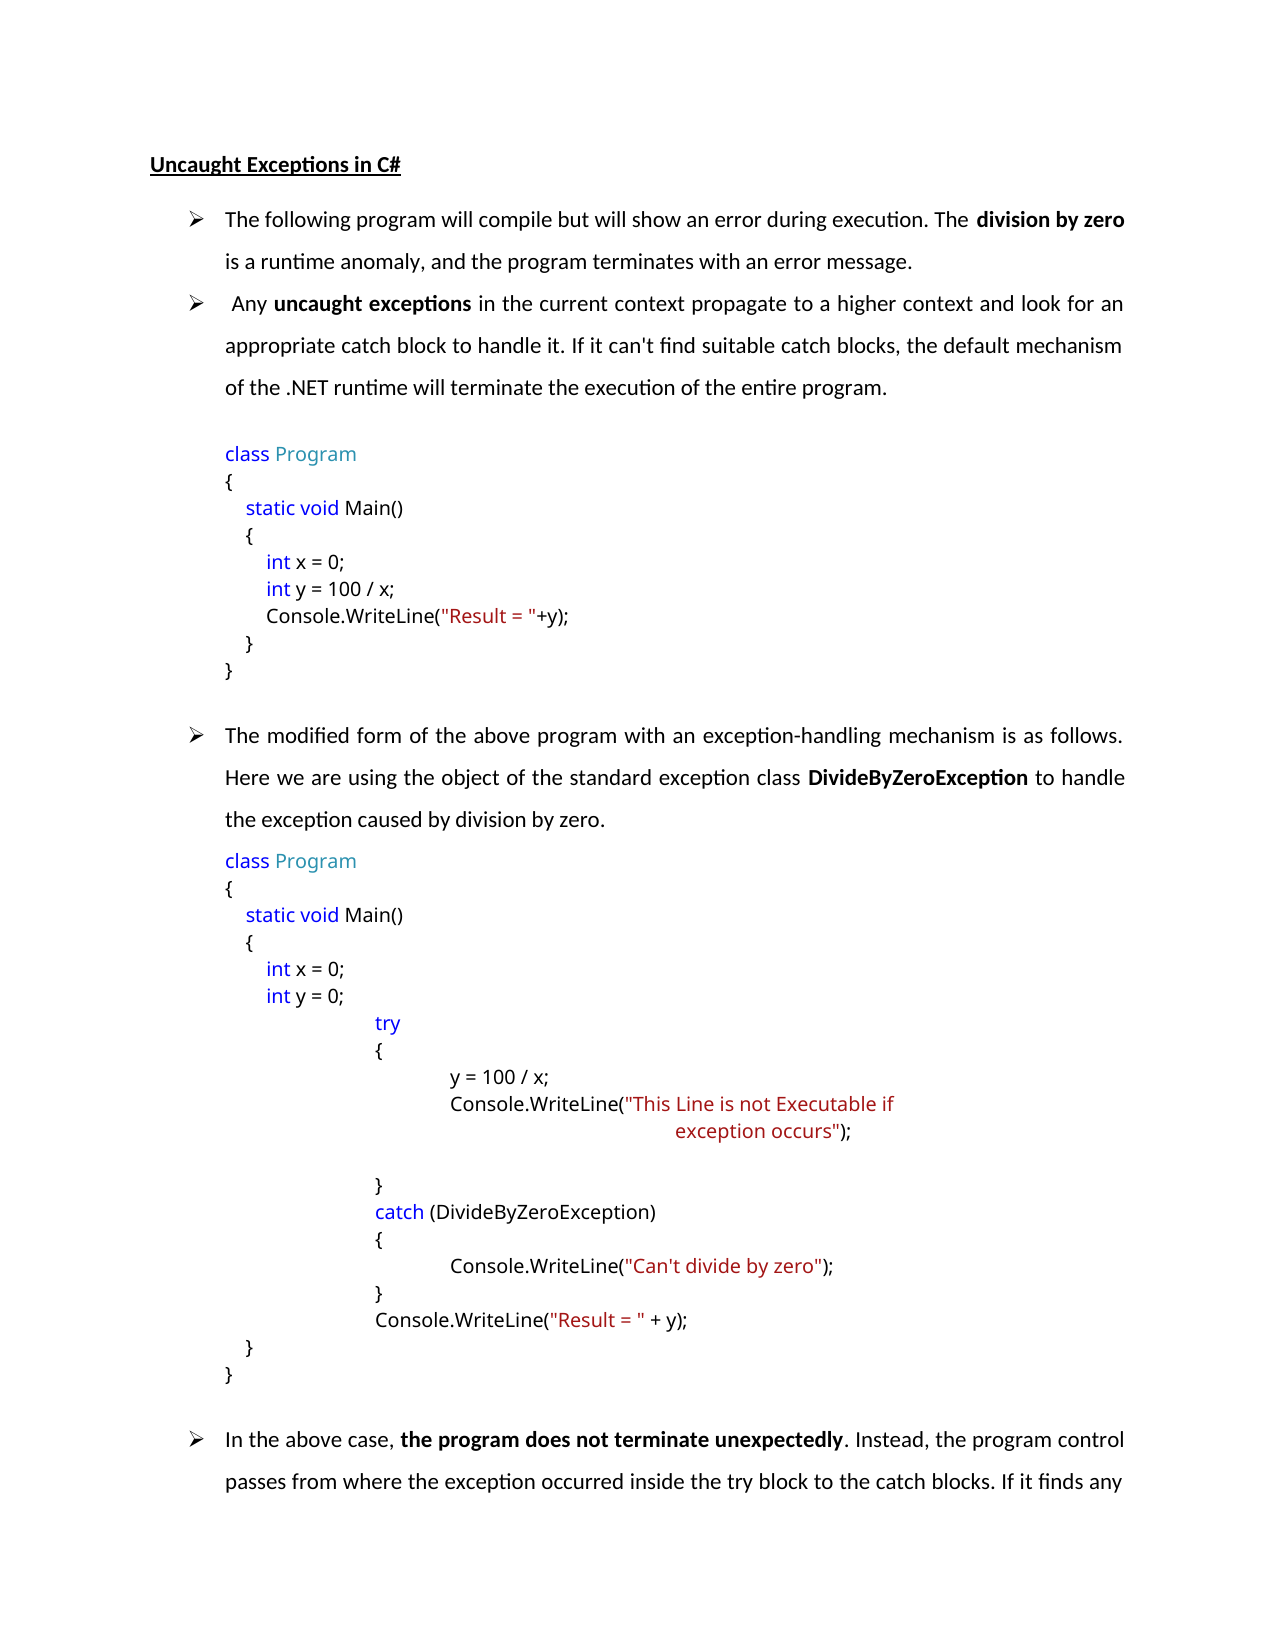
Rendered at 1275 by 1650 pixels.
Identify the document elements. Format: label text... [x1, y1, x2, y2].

subtitle Uncaught Exceptions in C# [150, 150, 1125, 178]
text exception occurs"); [600, 1117, 1125, 1144]
text static void Main() [225, 901, 1125, 928]
text Console.WriteLine("Can't divide by zero"); [225, 1252, 1125, 1279]
text int x = 0; [225, 548, 1125, 575]
text } [225, 656, 1125, 683]
text { [225, 1036, 1125, 1063]
text Console.WriteLine("Result = " + y); [225, 1306, 1125, 1333]
text } [225, 1333, 1125, 1360]
text } [225, 1360, 1125, 1387]
text y = 100 / x; [225, 1063, 1125, 1090]
text int x = 0; [225, 955, 1125, 982]
text { [225, 874, 1125, 901]
text } [225, 1171, 1125, 1198]
text class Program [225, 847, 1125, 874]
text catch (DivideByZeroException) [225, 1198, 1125, 1225]
text { [225, 1225, 1125, 1252]
text static void Main() [225, 494, 1125, 521]
text } [225, 1279, 1125, 1306]
text { [225, 521, 1125, 548]
text Console.WriteLine("This Line is not Executable if [225, 1090, 1125, 1117]
text int y = 0; [225, 982, 1125, 1009]
text Console.WriteLine("Result = "+y); [225, 602, 1125, 629]
text int y = 100 / x; [225, 575, 1125, 602]
text class Program [225, 440, 1125, 467]
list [187, 1425, 1125, 1495]
text { [225, 467, 1125, 494]
text { [225, 928, 1125, 955]
text try [225, 1009, 1125, 1036]
list The following program will compile but will show an error during execution. The division by zero is a runtime anomaly, and the program terminates with an error message. [187, 205, 1125, 275]
list The modified form of the above program with an exception-handling mechanism is as follows. Here we are using the object of the standard exception class DivideByZeroException to handle the exception caused by division by zero. [187, 721, 1125, 833]
text } [225, 629, 1125, 656]
list Any uncaught exceptions in the current context propagate to a higher context and look for an appropriate catch block to handle it. If it can't find suitable catch blocks, the default mechanism of the .NET runtime will terminate the execution of the entire program. [187, 289, 1125, 401]
